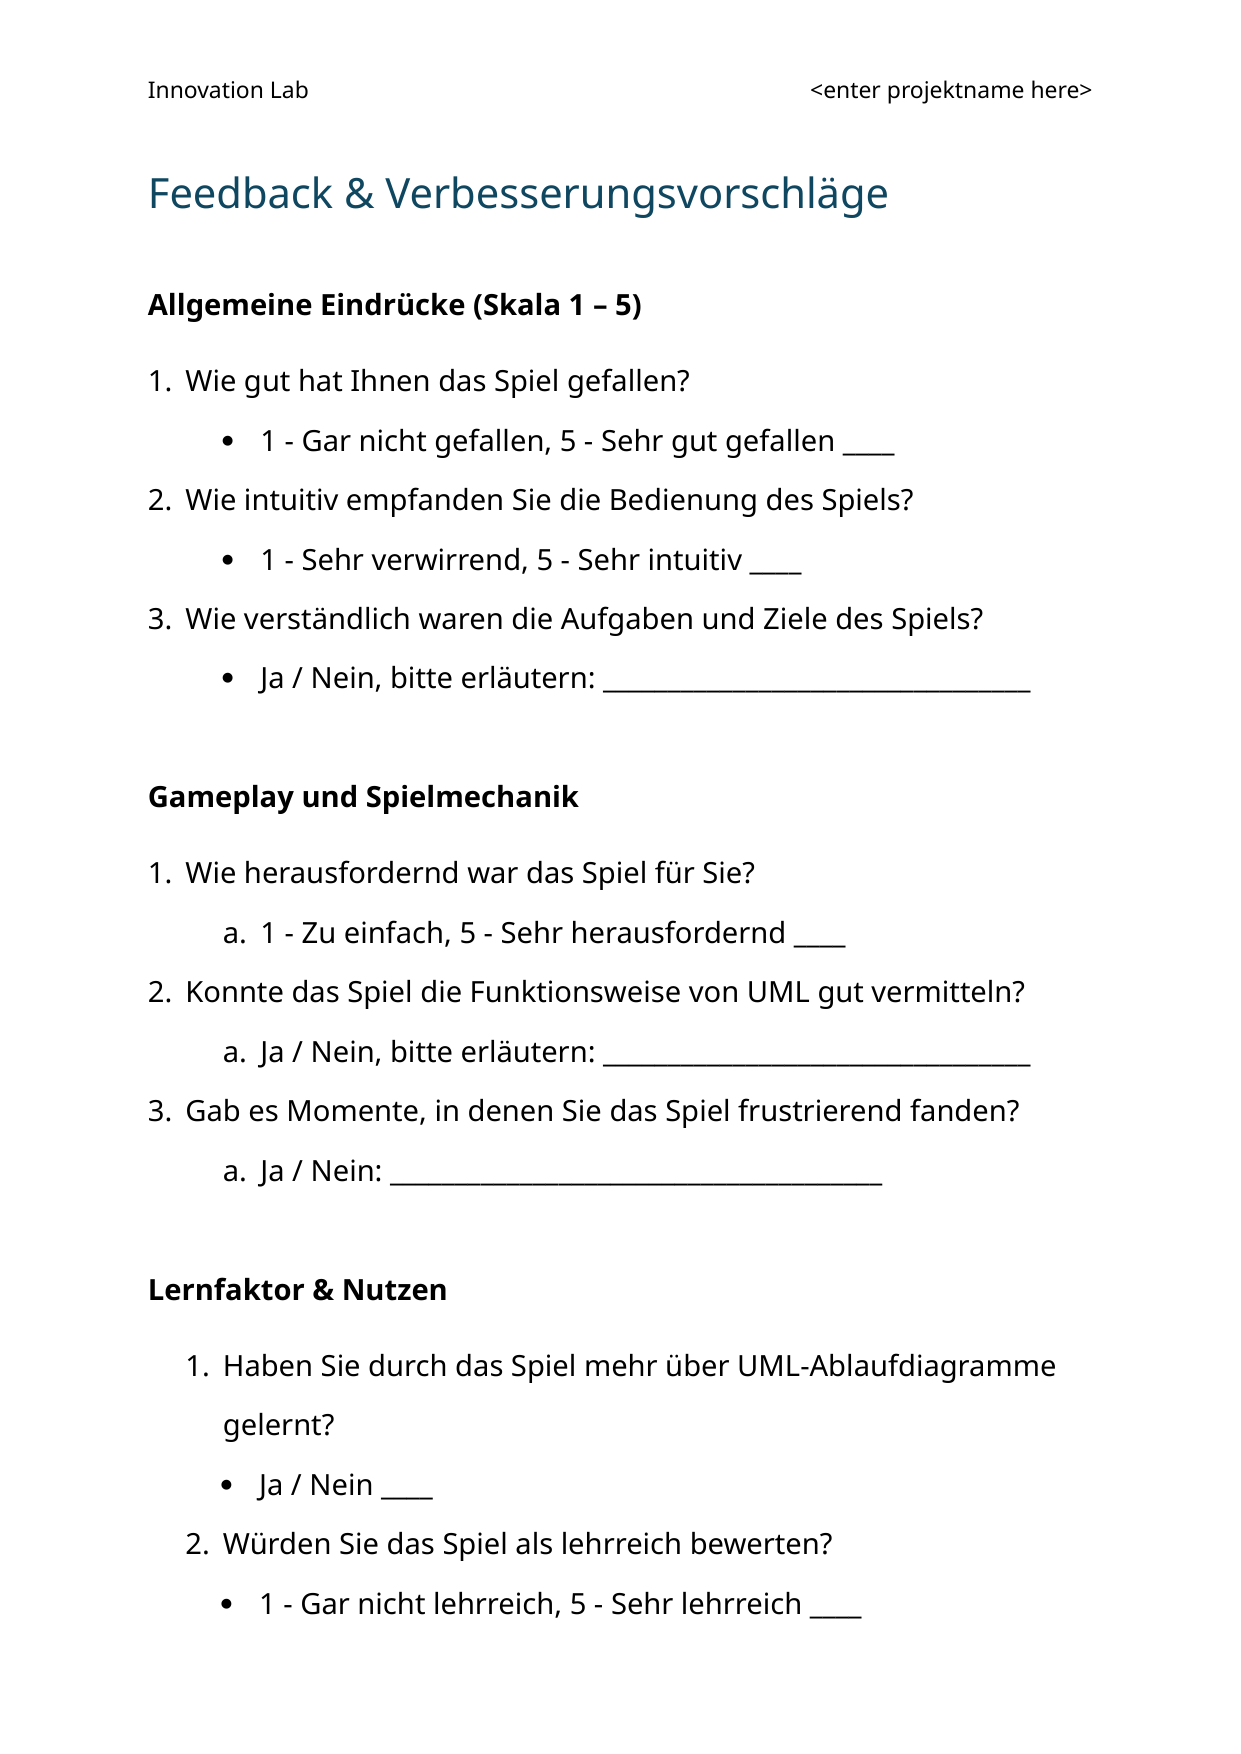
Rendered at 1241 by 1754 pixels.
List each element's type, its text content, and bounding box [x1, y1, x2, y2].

list Ja / Nein, bitte erläutern: _________________________________ [223, 658, 1093, 744]
list Konnte das Spiel die Funktionsweise von UML gut vermitteln? [148, 972, 1093, 1011]
list Würden Sie das Spiel als lehrreich bewerten? [185, 1524, 1093, 1563]
list Wie herausfordernd war das Spiel für Sie? [148, 853, 1093, 892]
list 1 - Gar nicht gefallen, 5 - Sehr gut gefallen ____ [223, 420, 1093, 459]
list Wie verständlich waren die Aufgaben und Ziele des Spiels? [148, 598, 1093, 638]
text Lernfaktor & Nutzen [148, 1269, 1093, 1309]
list Haben Sie durch das Spiel mehr über UML-Ablaufdiagramme gelernt? [185, 1345, 1093, 1444]
list 1 - Gar nicht lehrreich, 5 - Sehr lehrreich ____ [221, 1583, 1093, 1623]
list Gab es Momente, in denen Sie das Spiel frustrierend fanden? [148, 1091, 1093, 1130]
text Allgemeine Eindrücke (Skala 1 – 5) [148, 284, 1093, 324]
list Ja / Nein, bitte erläutern: _________________________________ [223, 1031, 1093, 1071]
subtitle Feedback & Verbesserungsvorschläge [148, 164, 1093, 221]
list Wie intuitiv empfanden Sie die Bedienung des Spiels? [148, 479, 1093, 519]
list Wie gut hat Ihnen das Spiel gefallen? [148, 360, 1093, 400]
list 1 - Zu einfach, 5 - Sehr herausfordernd ____ [223, 912, 1093, 952]
list 1 - Sehr verwirrend, 5 - Sehr intuitiv ____ [223, 539, 1093, 578]
list Ja / Nein ____ [221, 1464, 1093, 1504]
list Ja / Nein: ______________________________________ [223, 1150, 1093, 1237]
text Gameplay und Spielmechanik [148, 777, 1093, 816]
